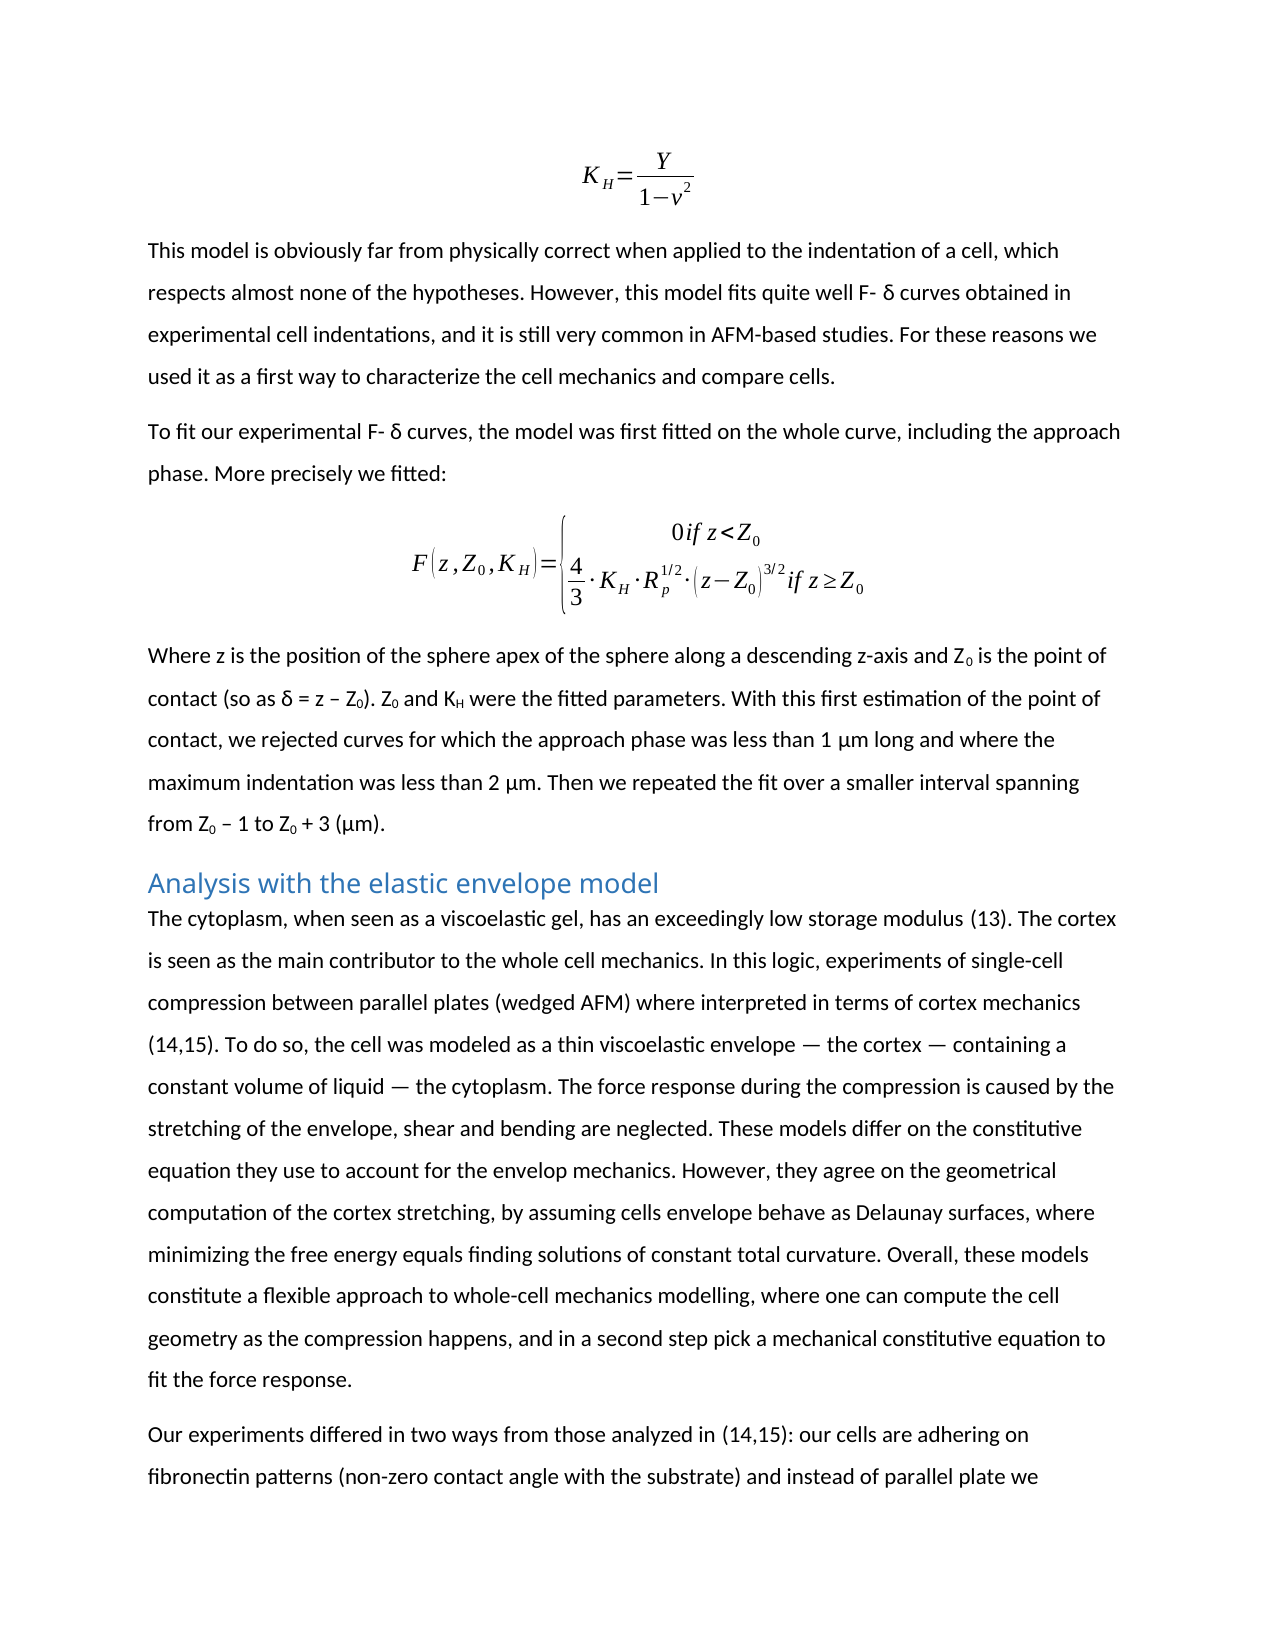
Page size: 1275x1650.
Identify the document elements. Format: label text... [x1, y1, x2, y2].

text This model is obviously far from physically correct when applied to the indentation of a cell, which respects almost none of the hypotheses. However, this model fits quite well F- δ curves obtained in experimental cell indentations, and it is still very common in AFM-based studies. For these reasons we used it as a first way to characterize the cell mechanics and compare cells. [148, 237, 1127, 391]
text To fit our experimental F- δ curves, the model was first fitted on the whole curve, including the approach phase. More precisely we fitted: [148, 417, 1127, 487]
text Where z is the position of the sphere apex of the sphere along a descending z-axis and Z0 is the point of contact (so as δ = z – Z0). Z0 and KH were the fitted parameters. With this first estimation of the point of contact, we rejected curves for which the approach phase was less than 1 µm long and where the maximum indentation was less than 2 µm. Then we repeated the fit over a smaller interval spanning from Z0 – 1 to Z0 + 3 (µm). [148, 642, 1127, 838]
text The cytoplasm, when seen as a viscoelastic gel, has an exceedingly low storage modulus (13). The cortex is seen as the main contributor to the whole cell mechanics. In this logic, experiments of single-cell compression between parallel plates (wedged AFM) where interpreted in terms of cortex mechanics (14,15). To do so, the cell was modeled as a thin viscoelastic envelope — the cortex — containing a constant volume of liquid — the cytoplasm. The force response during the compression is caused by the stretching of the envelope, shear and bending are neglected. These models differ on the constitutive equation they use to account for the envelop mechanics. However, they agree on the geometrical computation of the cortex stretching, by assuming cells envelope behave as Delaunay surfaces, where minimizing the free energy equals finding solutions of constant total curvature. Overall, these models constitute a flexible approach to whole-cell mechanics modelling, where one can compute the cell geometry as the compression happens, and in a second step pick a mechanical constitutive equation to fit the force response. [148, 904, 1127, 1394]
subtitle Analysis with the elastic envelope model [148, 864, 1127, 901]
